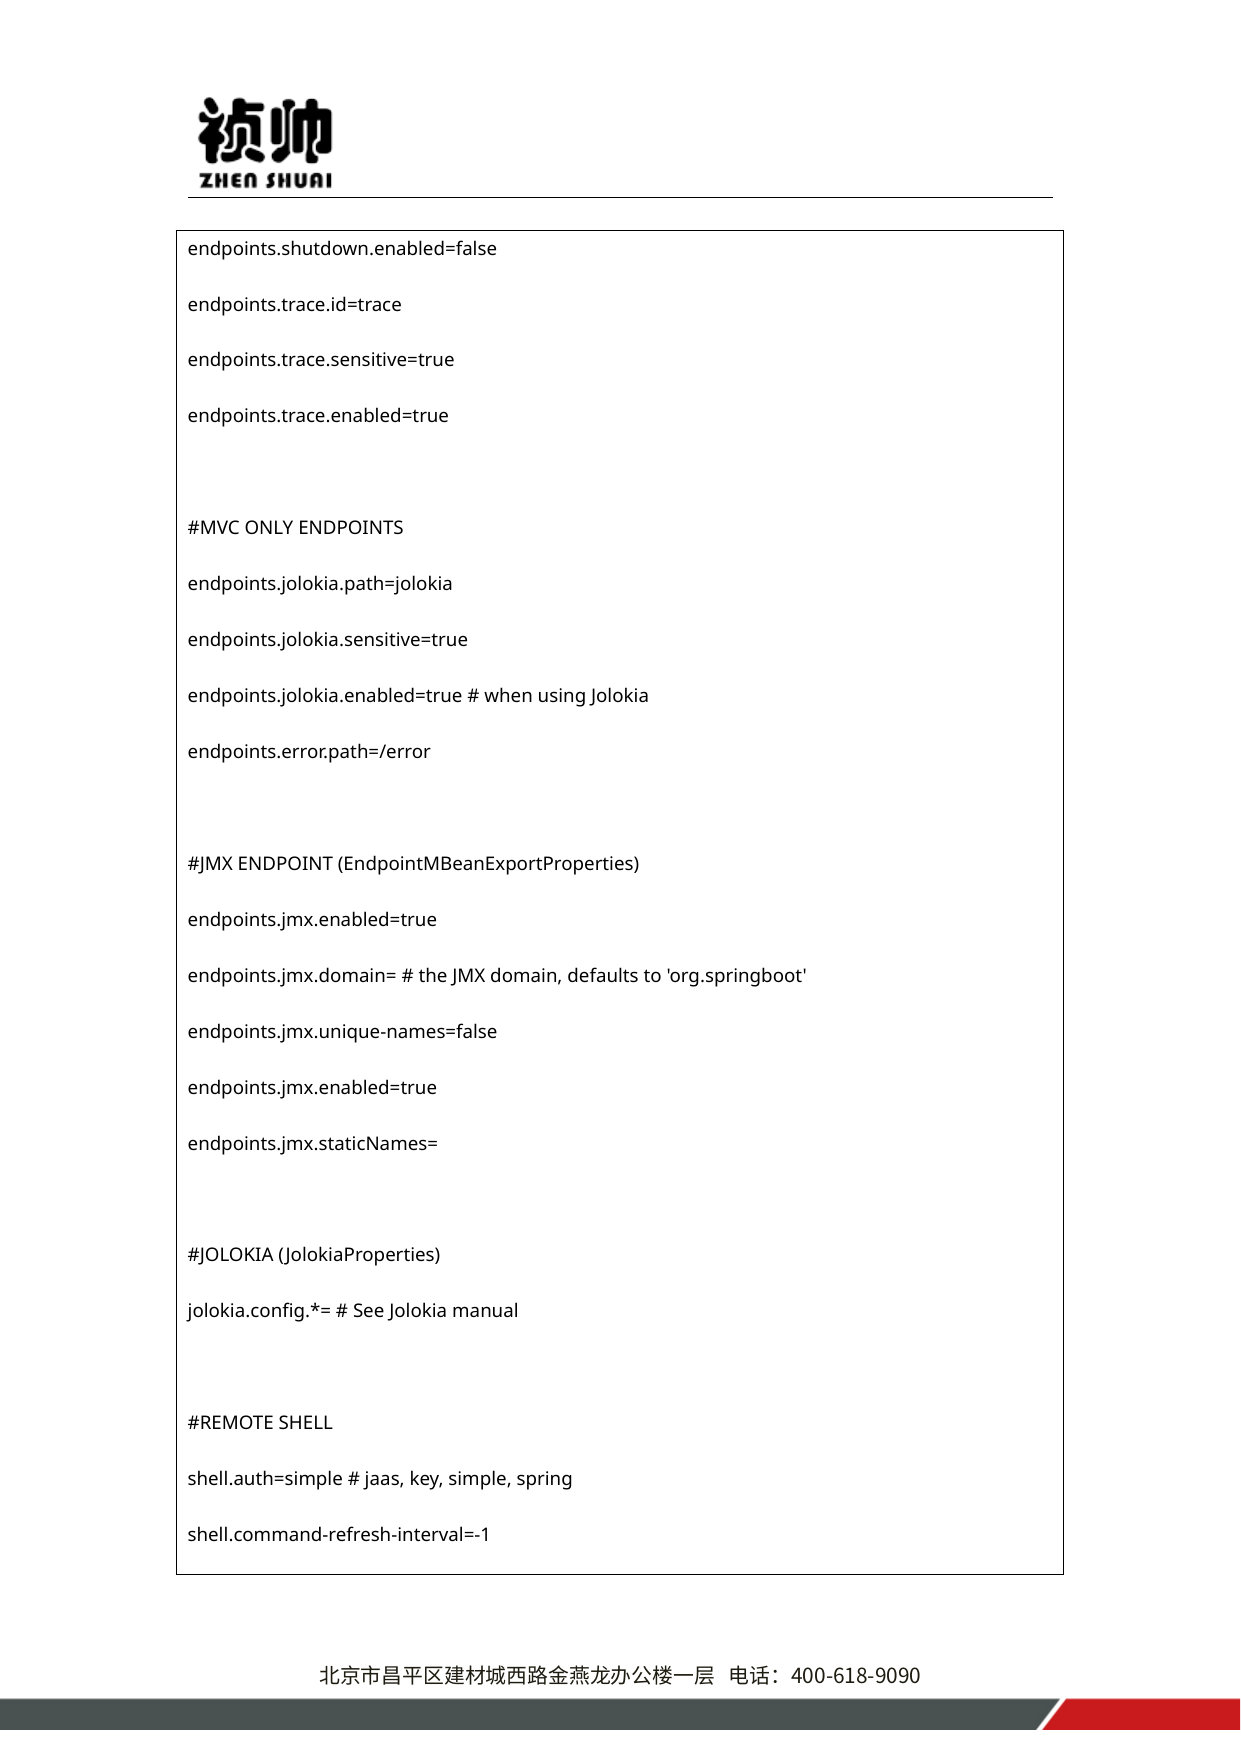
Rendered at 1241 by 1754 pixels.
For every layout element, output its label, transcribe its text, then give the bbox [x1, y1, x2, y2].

picture [0, 1639, 1241, 1730]
picture [187, 88, 341, 195]
